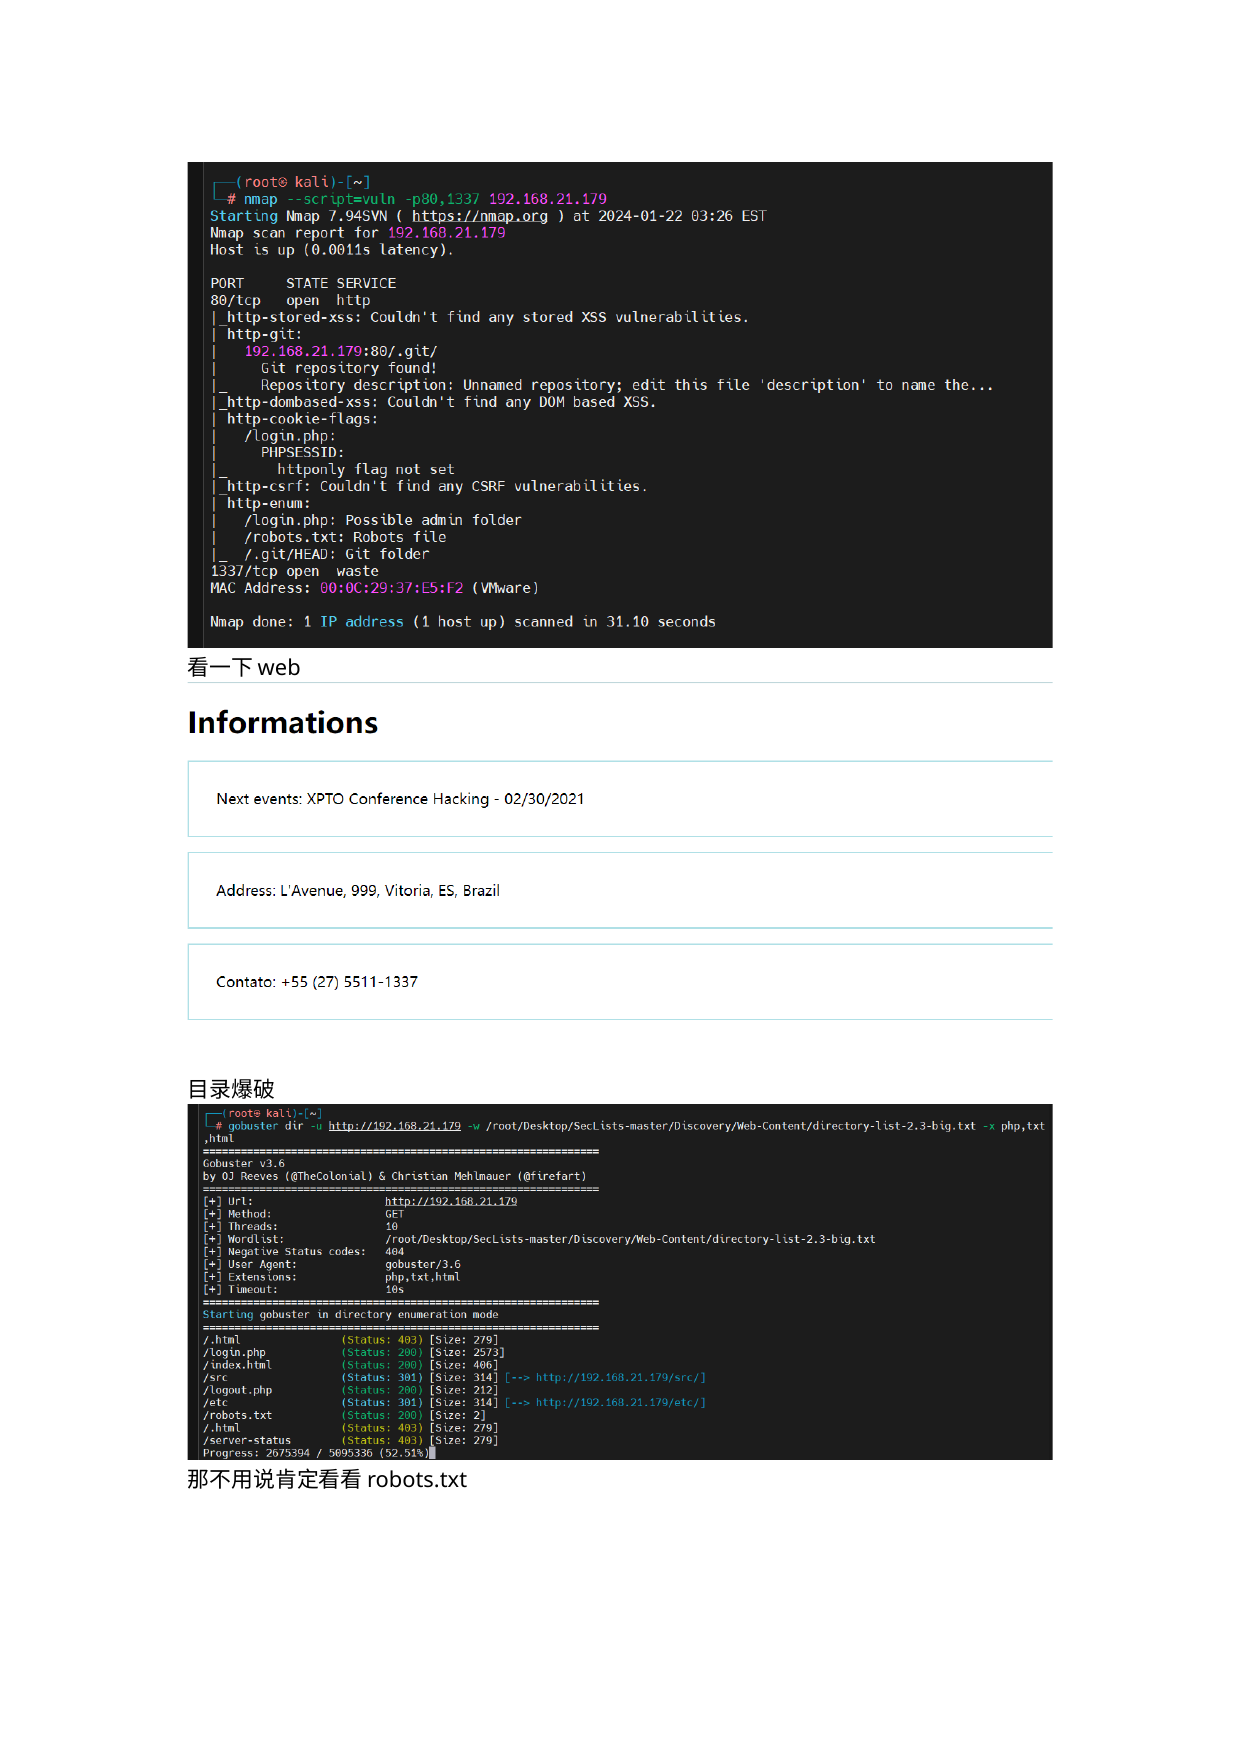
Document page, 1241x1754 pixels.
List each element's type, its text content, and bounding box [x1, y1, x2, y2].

picture [187, 1104, 1053, 1460]
text 看一下web [187, 649, 1053, 682]
picture [187, 162, 1053, 648]
picture [187, 682, 1053, 1044]
text 那不用说肯定看看robots.txt [187, 1462, 1053, 1494]
text 目录爆破 [187, 1072, 1053, 1104]
